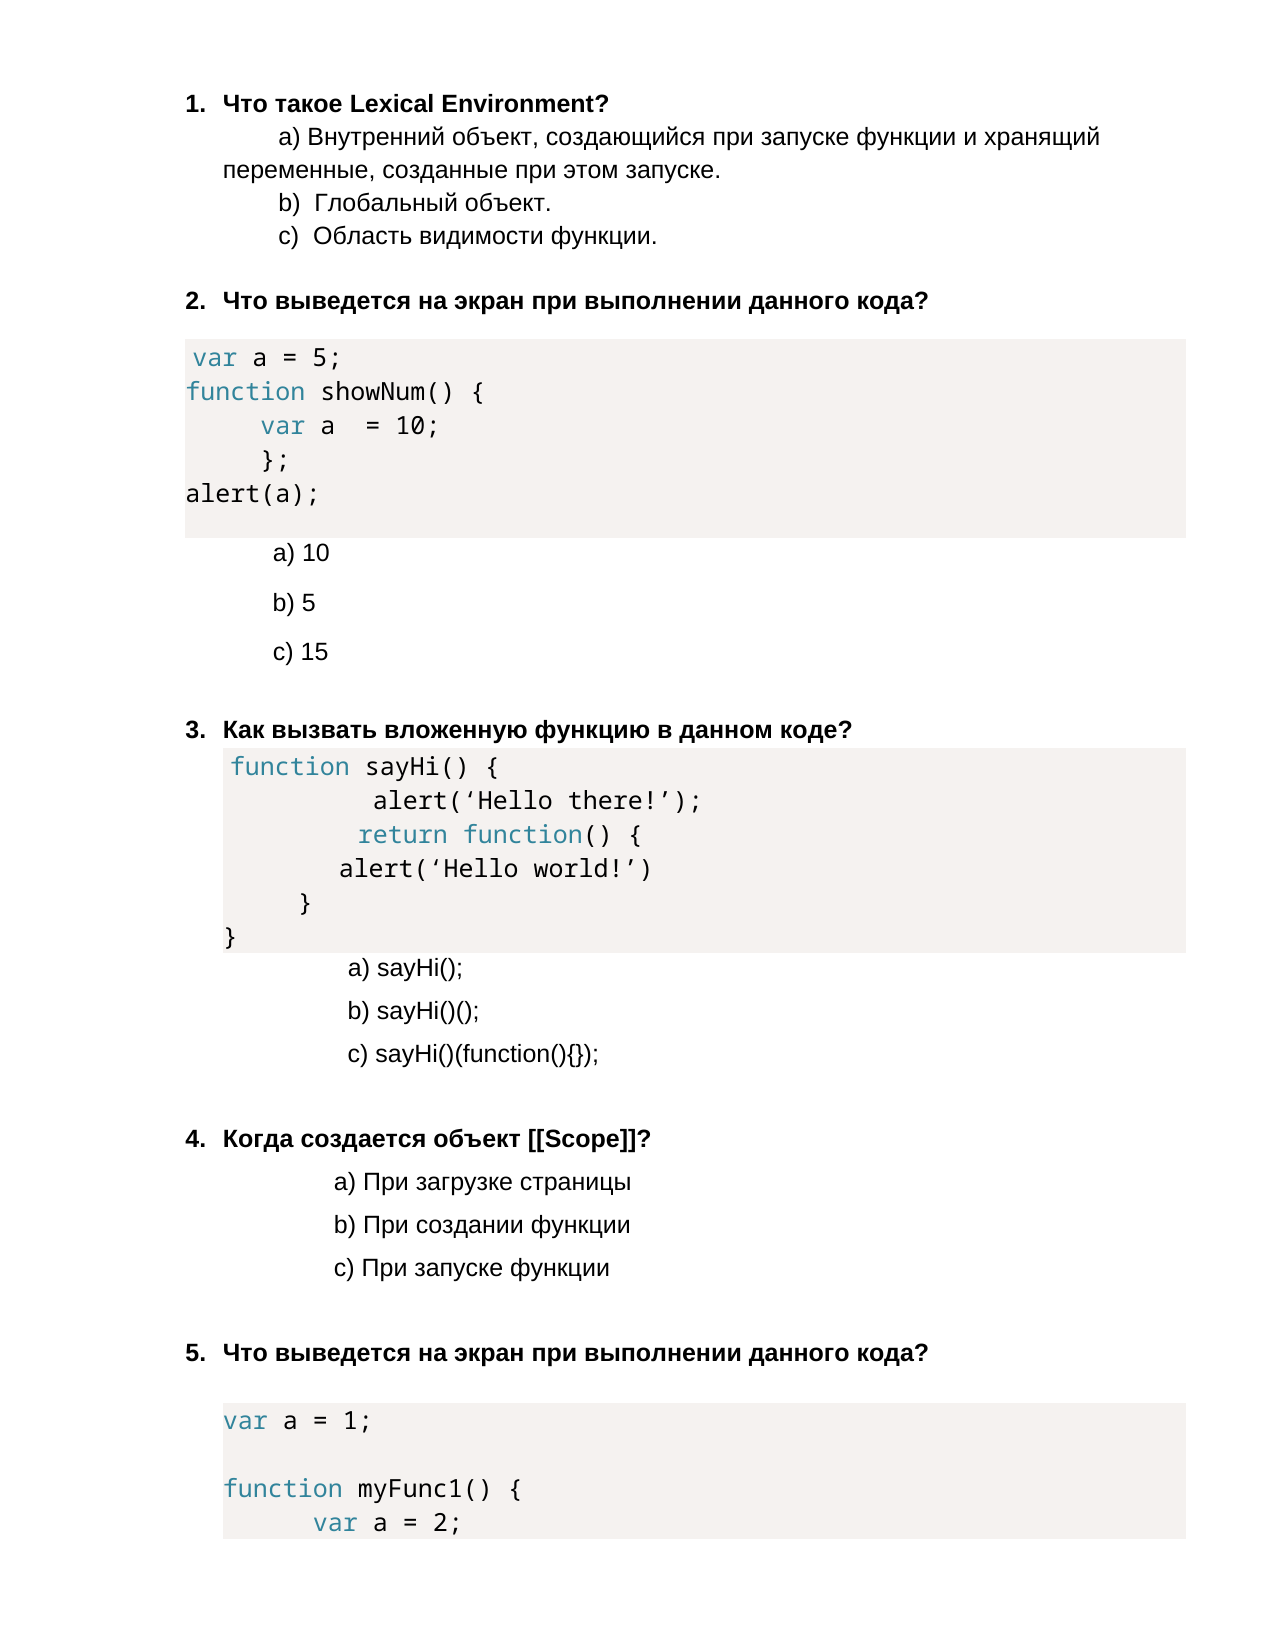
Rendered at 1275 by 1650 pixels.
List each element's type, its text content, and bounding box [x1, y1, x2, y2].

list Что выведется на экран при выполнении данного кода? [185, 1338, 1186, 1399]
list return function() { [223, 817, 1186, 851]
text var a = 5; function showNum() { var a = 10; }; alert(a); [185, 339, 1186, 538]
list alert(‘Hello there!’); [223, 782, 1186, 817]
list } [223, 919, 1186, 953]
text c) 15 [148, 637, 1186, 666]
list a) sayHi(); b) sayHi()(); c) sayHi()(function(){}); [223, 953, 1186, 1110]
list function sayHi() { [223, 748, 1186, 782]
list Когда создается объект [[Scope]]? a) При загрузке страницы b) При создании функции c) При запуске функции [185, 1124, 1186, 1324]
text b) 5 [148, 587, 1186, 616]
list Как вызвать вложенную функцию в данном коде? [185, 715, 1186, 744]
text a) 10 [148, 538, 1186, 567]
list alert(‘Hello world!’) [223, 851, 1186, 885]
list Что выведется на экран при выполнении данного кода? [185, 286, 1186, 314]
list } [223, 885, 1186, 919]
list Что такое Lexical Environment? a) Внутренний объект, создающийся при запуске функции и хранящий переменные, созданные при этом запуске. b) Глобальный объект. c) Область видимости функции. [185, 88, 1186, 282]
list var a = 1; [223, 1403, 1186, 1437]
list var a = 2; [223, 1505, 1186, 1539]
list function myFunc1() { [223, 1471, 1186, 1505]
